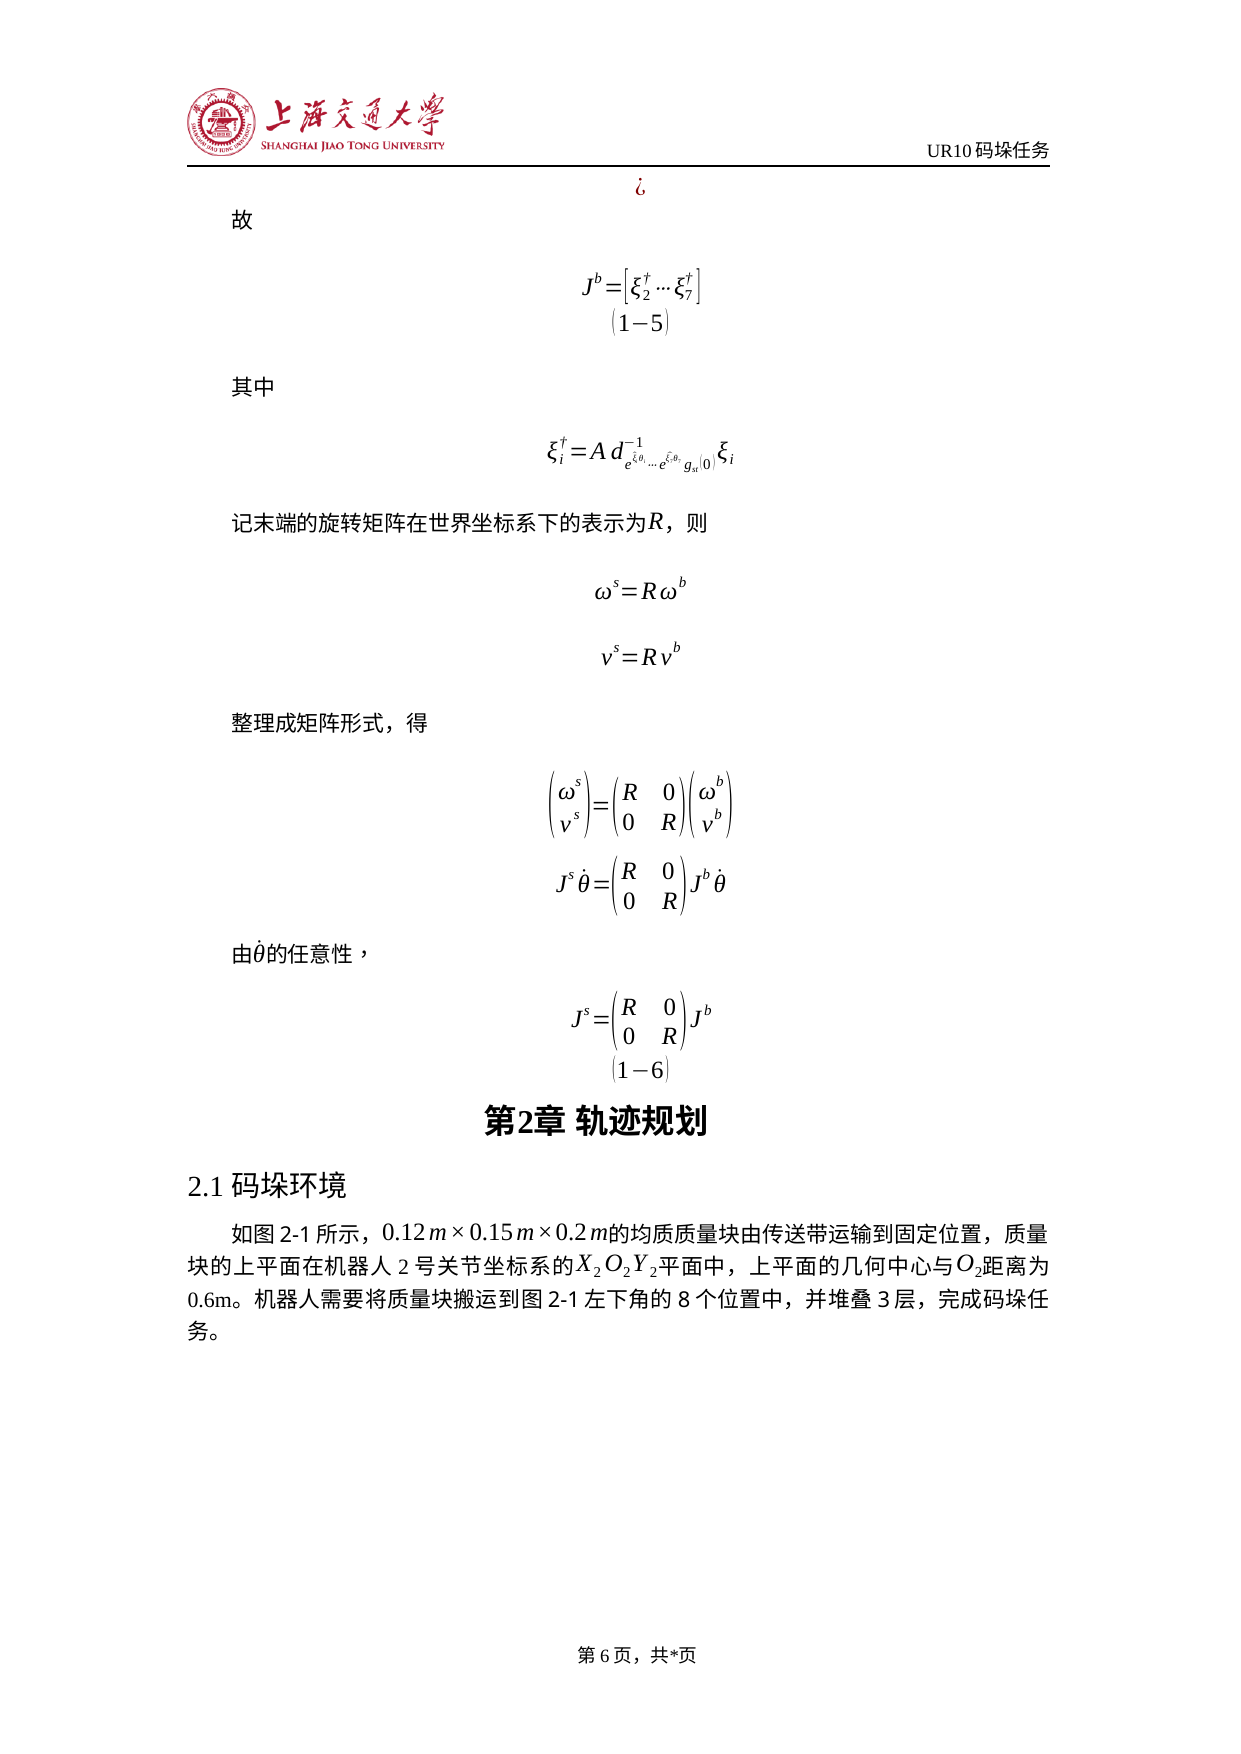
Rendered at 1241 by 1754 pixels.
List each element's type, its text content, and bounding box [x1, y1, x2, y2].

text 故 [187, 203, 1050, 235]
text 如图2-1所示，的均质质量块由传送带运输到固定位置，质量块的上平面在机器人2号关节坐标系的平面中，上平面的几何中心与距离为0.6m。机器人需要将质量块搬运到图2-1左下角的8个位置中，并堆叠3层，完成码垛任务。 [187, 1216, 1050, 1346]
text 整理成矩阵形式，得 [187, 705, 1050, 738]
subtitle 轨迹规划 [187, 1086, 1050, 1151]
text 由的任意性， [187, 938, 1050, 970]
text 记末端的旋转矩阵在世界坐标系下的表示为，则 [187, 505, 1050, 538]
subtitle 码垛环境 [187, 1151, 1050, 1216]
text 其中 [187, 370, 1050, 403]
picture [187, 88, 445, 156]
